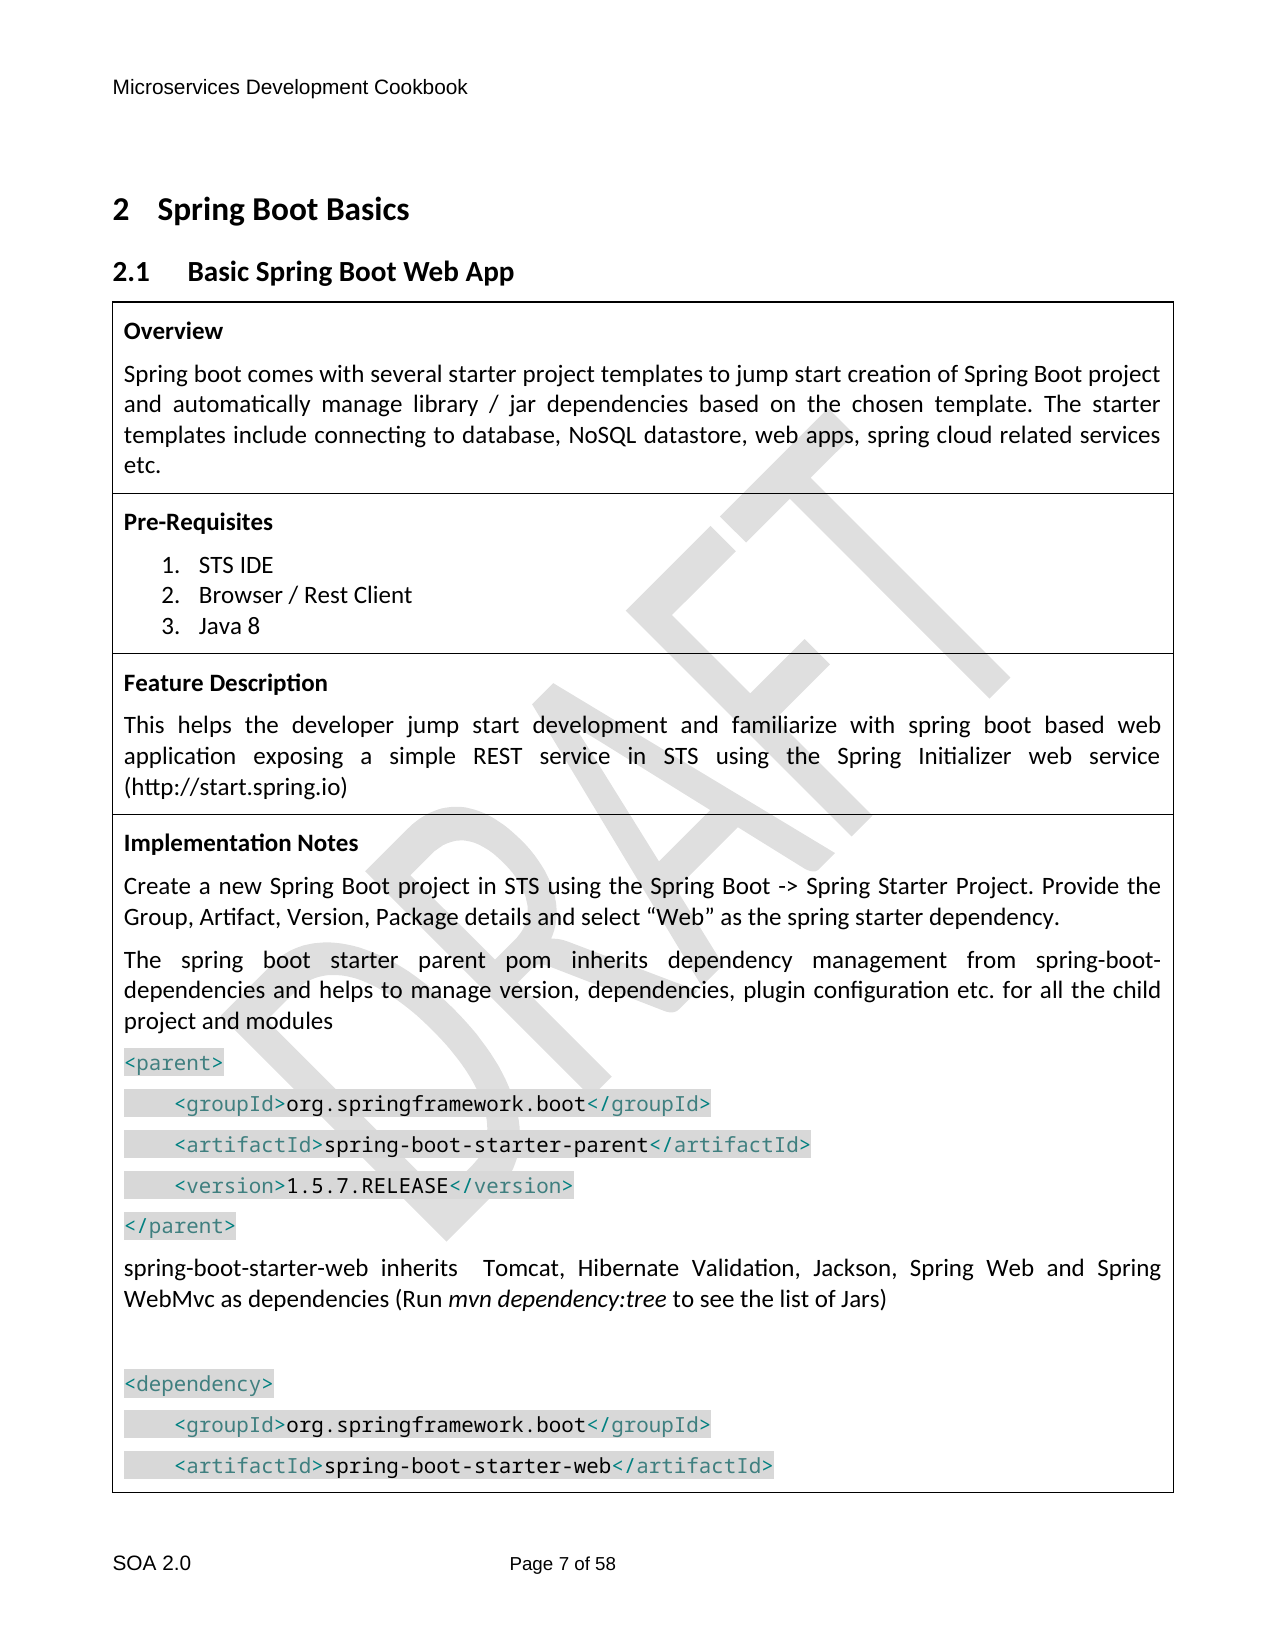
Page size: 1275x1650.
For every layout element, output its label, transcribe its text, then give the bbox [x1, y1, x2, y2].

table_header Overview Spring boot comes with several starter project templates to jump start creation of Spring Boot project and automatically manage library / jar dependencies based on the chosen template. The starter templates include connecting to database, NoSQL datastore, web apps, spring cloud related services etc. [113, 303, 1173, 492]
subtitle Spring Boot Basics [112, 187, 1162, 228]
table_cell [113, 815, 1173, 1492]
table_cell Pre-Requisites STS IDE Browser / Rest Client Java 8 [113, 494, 1173, 653]
subtitle Basic Spring Boot Web App [112, 253, 1162, 289]
table_cell Feature Description This helps the developer jump start development and familiarize with spring boot based web application exposing a simple REST service in STS using the Spring Initializer web service (http://start.spring.io) [113, 654, 1173, 814]
